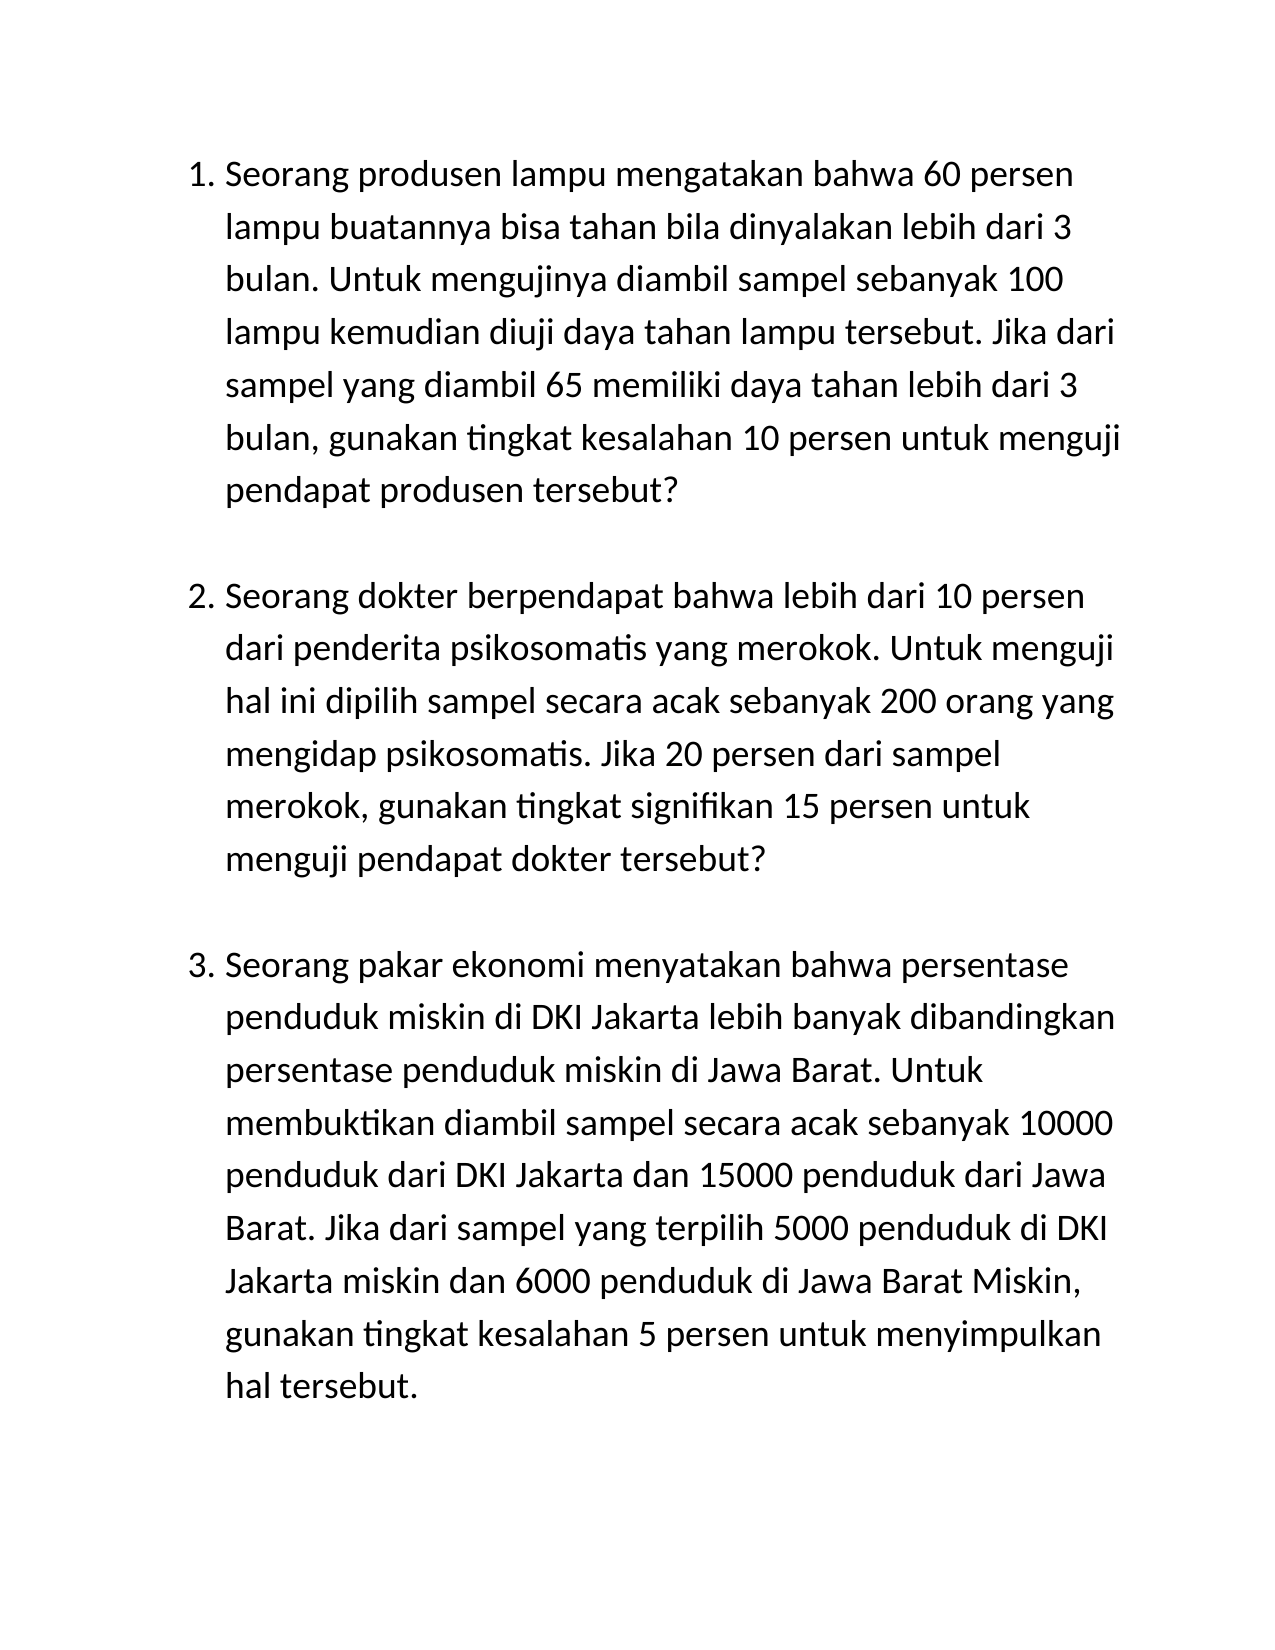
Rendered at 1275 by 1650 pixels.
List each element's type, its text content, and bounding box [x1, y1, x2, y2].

list Seorang produsen lampu mengatakan bahwa 60 persen lampu buatannya bisa tahan bila dinyalakan lebih dari 3 bulan. Untuk mengujinya diambil sampel sebanyak 100 lampu kemudian diuji daya tahan lampu tersebut. Jika dari sampel yang diambil 65 memiliki daya tahan lebih dari 3 bulan, gunakan tingkat kesalahan 10 persen untuk menguji pendapat produsen tersebut? [187, 150, 1125, 512]
list Seorang pakar ekonomi menyatakan bahwa persentase penduduk miskin di DKI Jakarta lebih banyak dibandingkan persentase penduduk miskin di Jawa Barat. Untuk membuktikan diambil sampel secara acak sebanyak 10000 penduduk dari DKI Jakarta dan 15000 penduduk dari Jawa Barat. Jika dari sampel yang terpilih 5000 penduduk di DKI Jakarta miskin dan 6000 penduduk di Jawa Barat Miskin, gunakan tingkat kesalahan 5 persen untuk menyimpulkan hal tersebut. [187, 941, 1125, 1408]
list Seorang dokter berpendapat bahwa lebih dari 10 persen dari penderita psikosomatis yang merokok. Untuk menguji hal ini dipilih sampel secara acak sebanyak 200 orang yang mengidap psikosomatis. Jika 20 persen dari sampel merokok, gunakan tingkat signifikan 15 persen untuk menguji pendapat dokter tersebut? [187, 572, 1125, 881]
